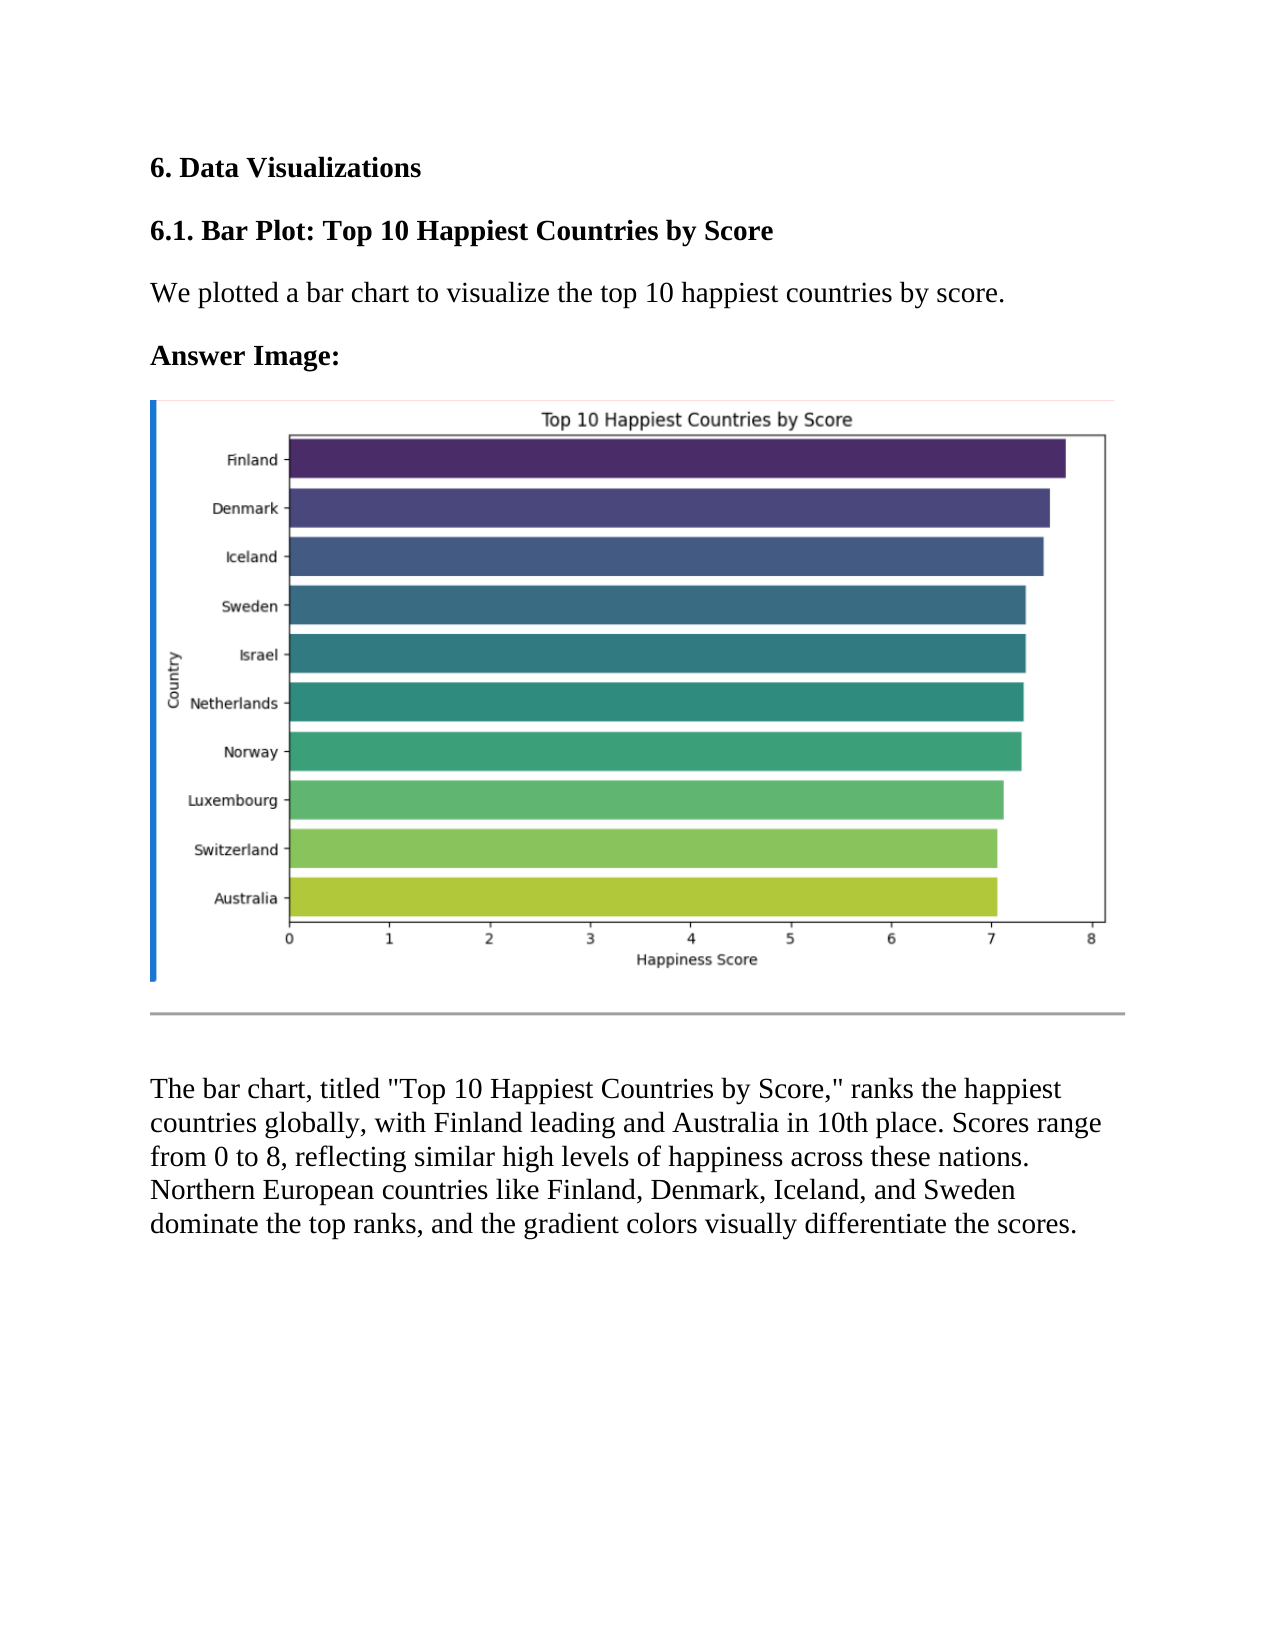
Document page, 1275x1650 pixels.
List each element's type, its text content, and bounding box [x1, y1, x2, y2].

text Answer Image: [150, 338, 1125, 372]
picture [150, 400, 1125, 984]
subtitle 6. Data Visualizations [150, 150, 1125, 183]
text We plotted a bar chart to visualize the top 10 happiest countries by score. [150, 275, 1125, 309]
text The bar chart, titled "Top 10 Happiest Countries by Score," ranks the happiest countries globally, with Finland leading and Australia in 10th place. Scores range from 0 to 8, reflecting similar high levels of happiness across these nations. Northern European countries like Finland, Denmark, Iceland, and Sweden dominate the top ranks, and the gradient colors visually differentiate the scores. [150, 1072, 1125, 1239]
text 6.1. Bar Plot: Top 10 Happiest Countries by Score [150, 213, 1125, 246]
